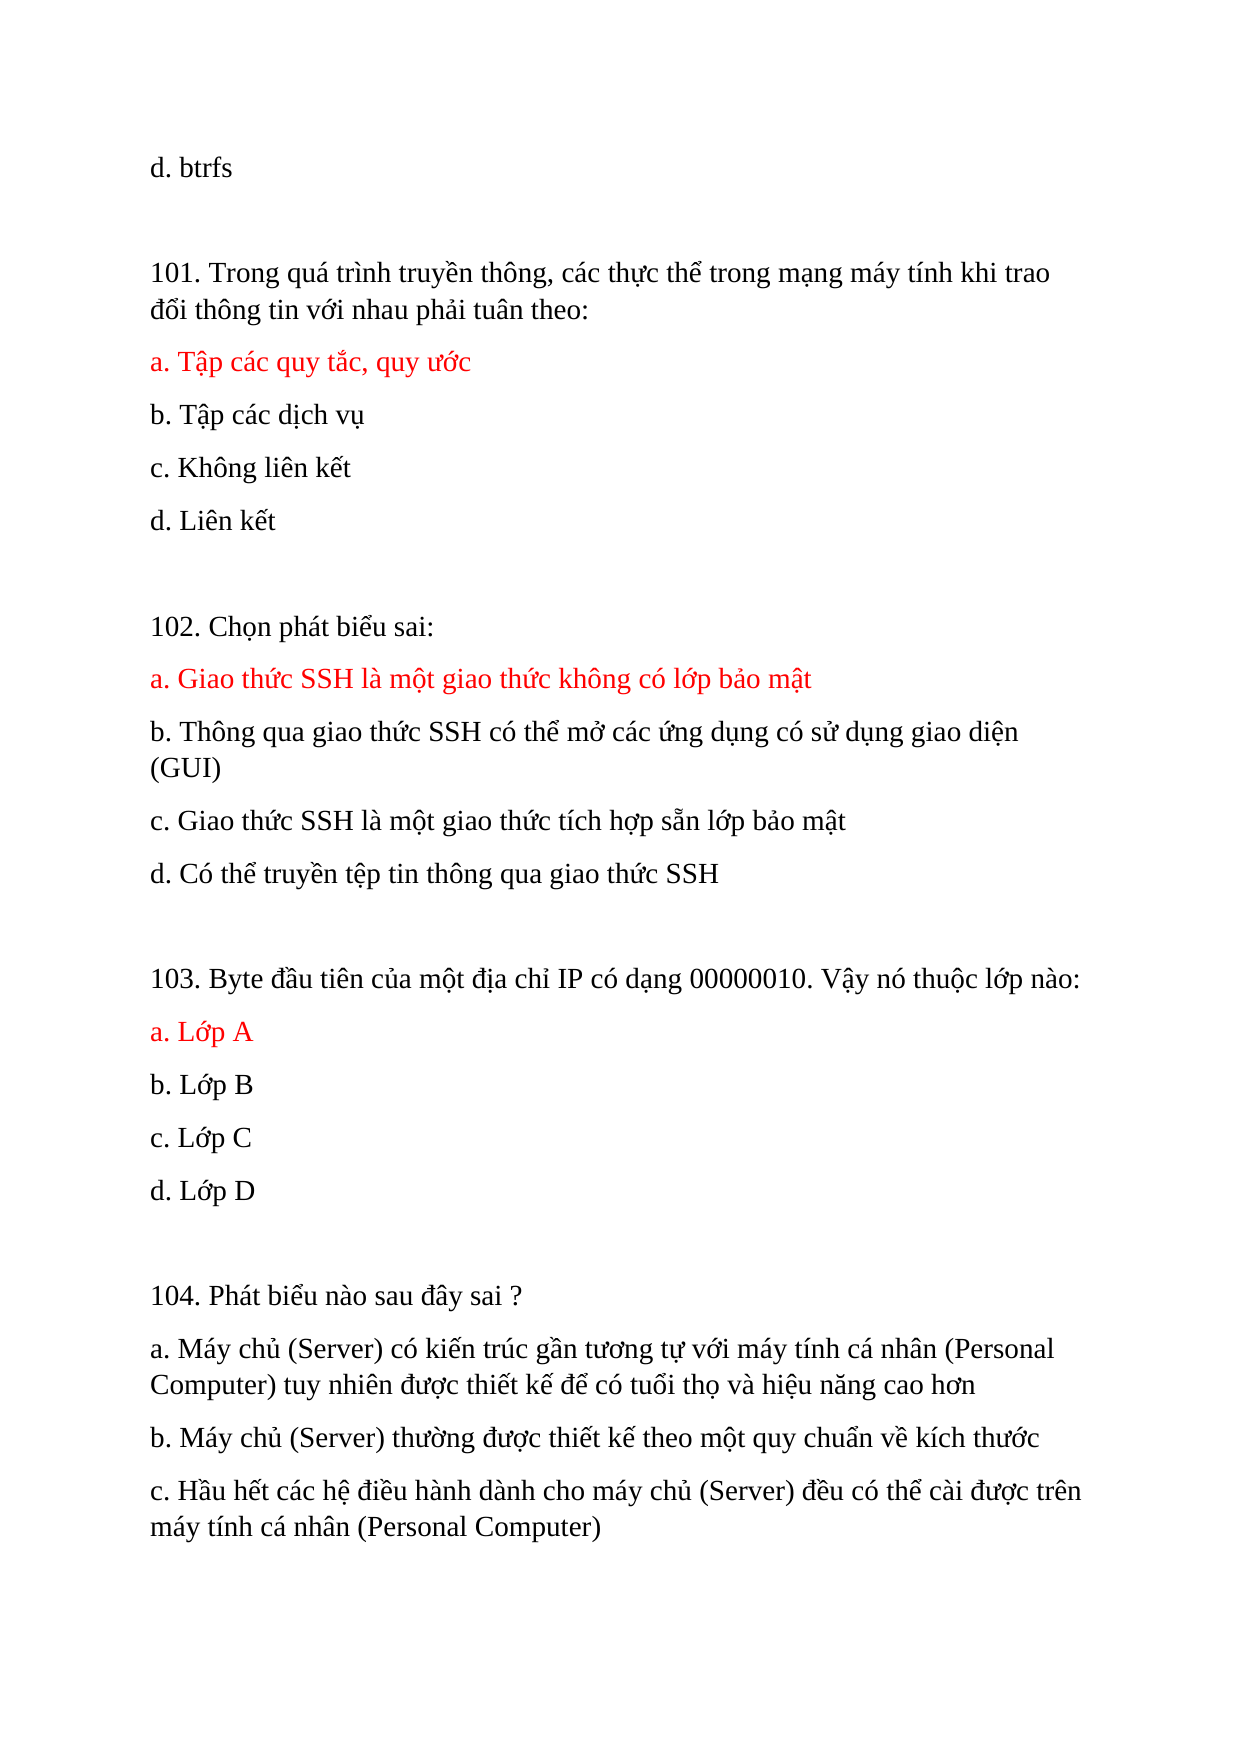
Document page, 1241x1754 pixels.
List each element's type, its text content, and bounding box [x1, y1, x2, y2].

text a. Giao thức SSH là một giao thức không có lớp bảo mật [150, 661, 1090, 695]
text c. Hầu hết các hệ điều hành dành cho máy chủ (Server) đều có thể cài được trên máy tính cá nhân (Personal Computer) [150, 1473, 1090, 1543]
text 104. Phát biểu nào sau đây sai ? [150, 1278, 1090, 1312]
text a. Tập các quy tắc, quy ước [150, 344, 1090, 378]
text d. btrfs [150, 150, 1090, 183]
text b. Máy chủ (Server) thường được thiết kế theo một quy chuẩn về kích thước [150, 1420, 1090, 1454]
text a. Lớp A [150, 1014, 1090, 1048]
text d. Có thể truyền tệp tin thông qua giao thức SSH [150, 856, 1090, 889]
text b. Lớp B [150, 1067, 1090, 1101]
text 101. Trong quá trình truyền thông, các thực thể trong mạng máy tính khi trao đổi thông tin với nhau phải tuân theo: [150, 256, 1090, 325]
text d. Liên kết [150, 503, 1090, 537]
text c. Không liên kết [150, 450, 1090, 484]
text d. Lớp D [150, 1173, 1090, 1206]
text b. Thông qua giao thức SSH có thể mở các ứng dụng có sử dụng giao diện (GUI) [150, 714, 1090, 784]
text b. Tập các dịch vụ [150, 397, 1090, 431]
text 102. Chọn phát biểu sai: [150, 609, 1090, 642]
text c. Giao thức SSH là một giao thức tích hợp sẵn lớp bảo mật [150, 803, 1090, 837]
text c. Lớp C [150, 1120, 1090, 1154]
text a. Máy chủ (Server) có kiến trúc gần tương tự với máy tính cá nhân (Personal Computer) tuy nhiên được thiết kế để có tuổi thọ và hiệu năng cao hơn [150, 1331, 1090, 1401]
text 103. Byte đầu tiên của một địa chỉ IP có dạng 00000010. Vậy nó thuộc lớp nào: [150, 962, 1090, 995]
